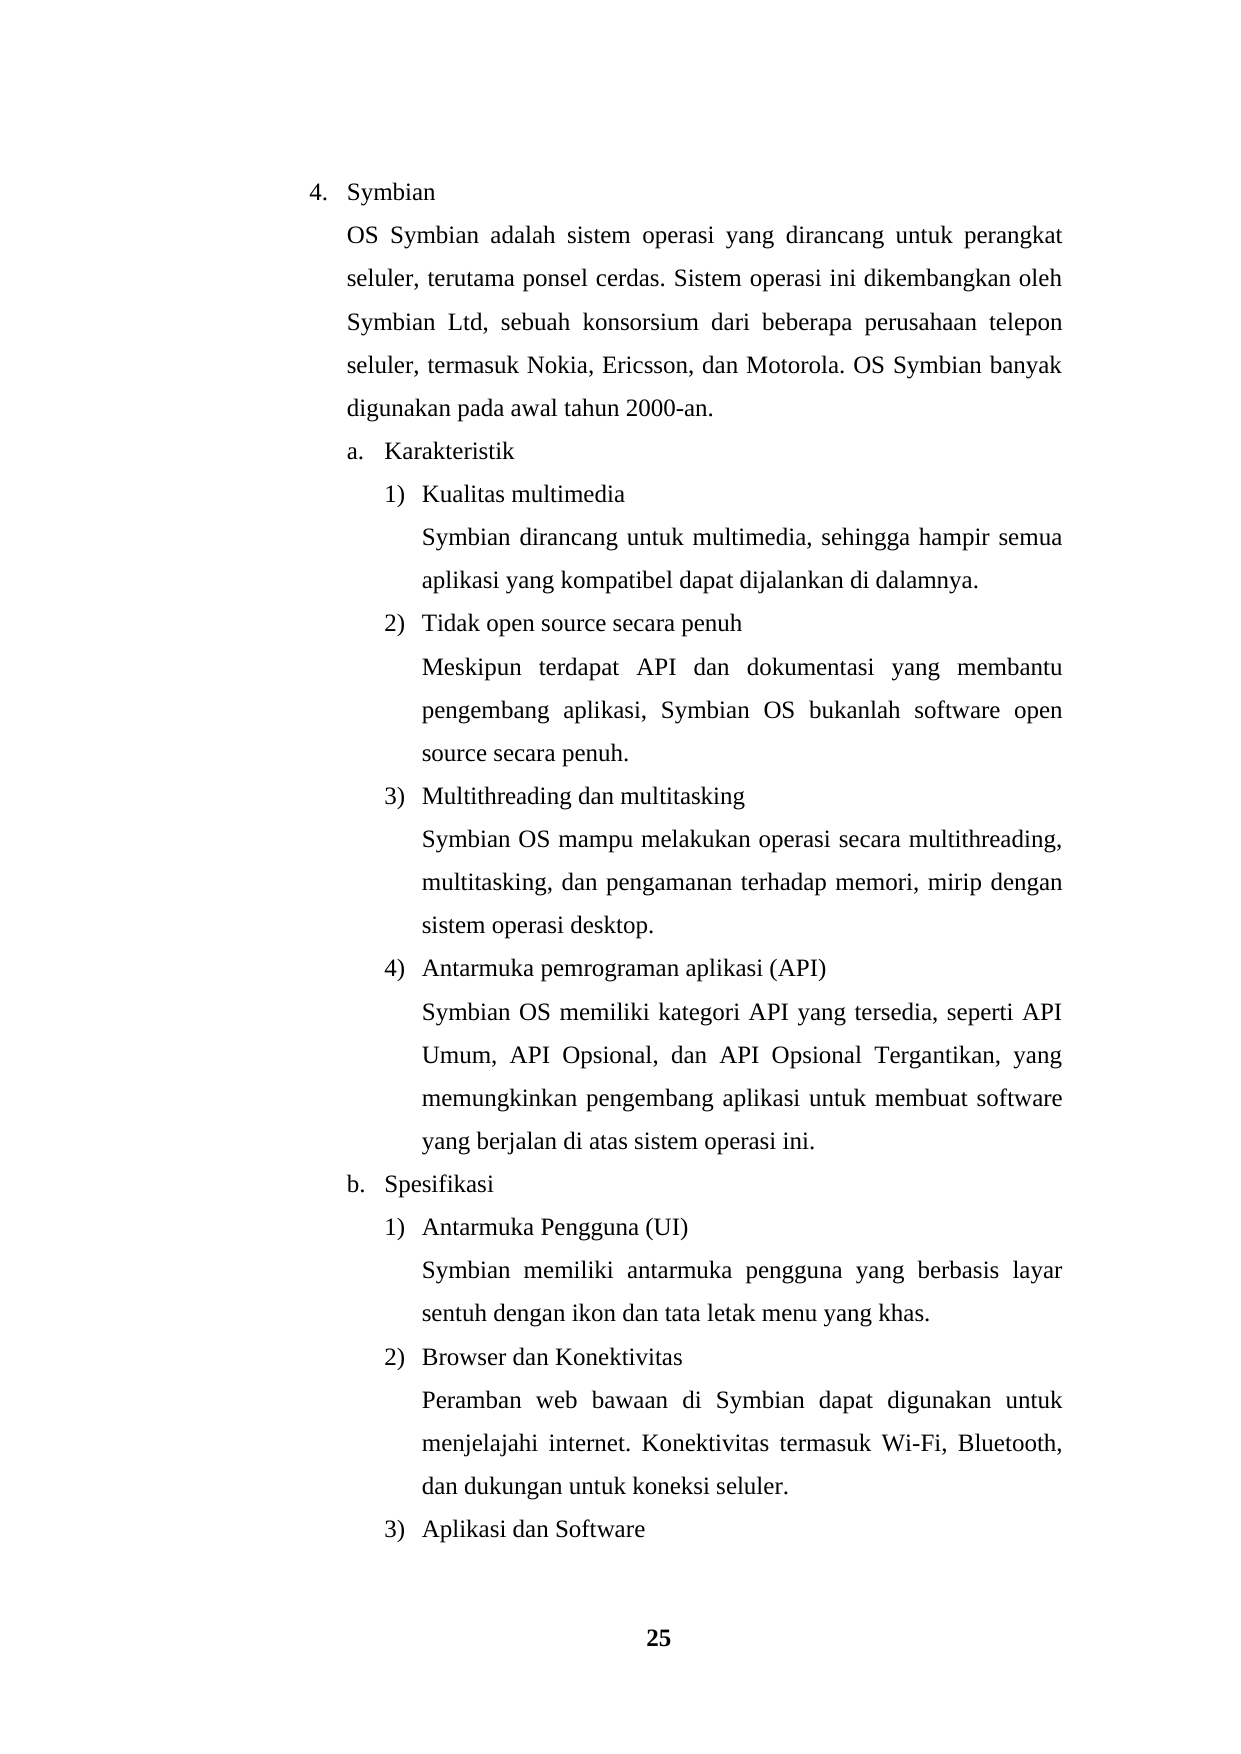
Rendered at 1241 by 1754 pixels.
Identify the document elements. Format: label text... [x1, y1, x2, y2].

list Karakteristik [347, 436, 1063, 465]
list Antarmuka Pengguna (UI) [384, 1212, 1063, 1241]
list Spesifikasi [347, 1169, 1063, 1198]
list Symbian dirancang untuk multimedia, sehingga hampir semua aplikasi yang kompatibel dapat dijalankan di dalamnya. [422, 522, 1063, 594]
list Antarmuka pemrograman aplikasi (API) [384, 953, 1063, 982]
list Multithreading dan multitasking [384, 781, 1063, 810]
list Symbian OS memiliki kategori API yang tersedia, seperti API Umum, API Opsional, dan API Opsional Tergantikan, yang memungkinkan pengembang aplikasi untuk membuat software yang berjalan di atas sistem operasi ini. [422, 997, 1063, 1155]
list OS Symbian adalah sistem operasi yang dirancang untuk perangkat seluler, terutama ponsel cerdas. Sistem operasi ini dikembangkan oleh Symbian Ltd, sebuah konsorsium dari beberapa perusahaan telepon seluler, termasuk Nokia, Ericsson, dan Motorola. OS Symbian banyak digunakan pada awal tahun 2000-an. [347, 220, 1063, 422]
list Aplikasi dan Software [384, 1514, 1063, 1543]
list Symbian memiliki antarmuka pengguna yang berbasis layar sentuh dengan ikon dan tata letak menu yang khas. [422, 1255, 1063, 1327]
list Symbian [309, 177, 1063, 206]
list Kualitas multimedia [384, 479, 1063, 508]
list Symbian OS mampu melakukan operasi secara multithreading, multitasking, dan pengamanan terhadap memori, mirip dengan sistem operasi desktop. [422, 824, 1063, 939]
list Peramban web bawaan di Symbian dapat digunakan untuk menjelajahi internet. Konektivitas termasuk Wi-Fi, Bluetooth, dan dukungan untuk koneksi seluler. [422, 1385, 1063, 1500]
list Tidak open source secara penuh [384, 608, 1063, 637]
list Browser dan Konektivitas [384, 1342, 1063, 1370]
list Meskipun terdapat API dan dokumentasi yang membantu pengembang aplikasi, Symbian OS bukanlah software open source secara penuh. [422, 652, 1063, 767]
